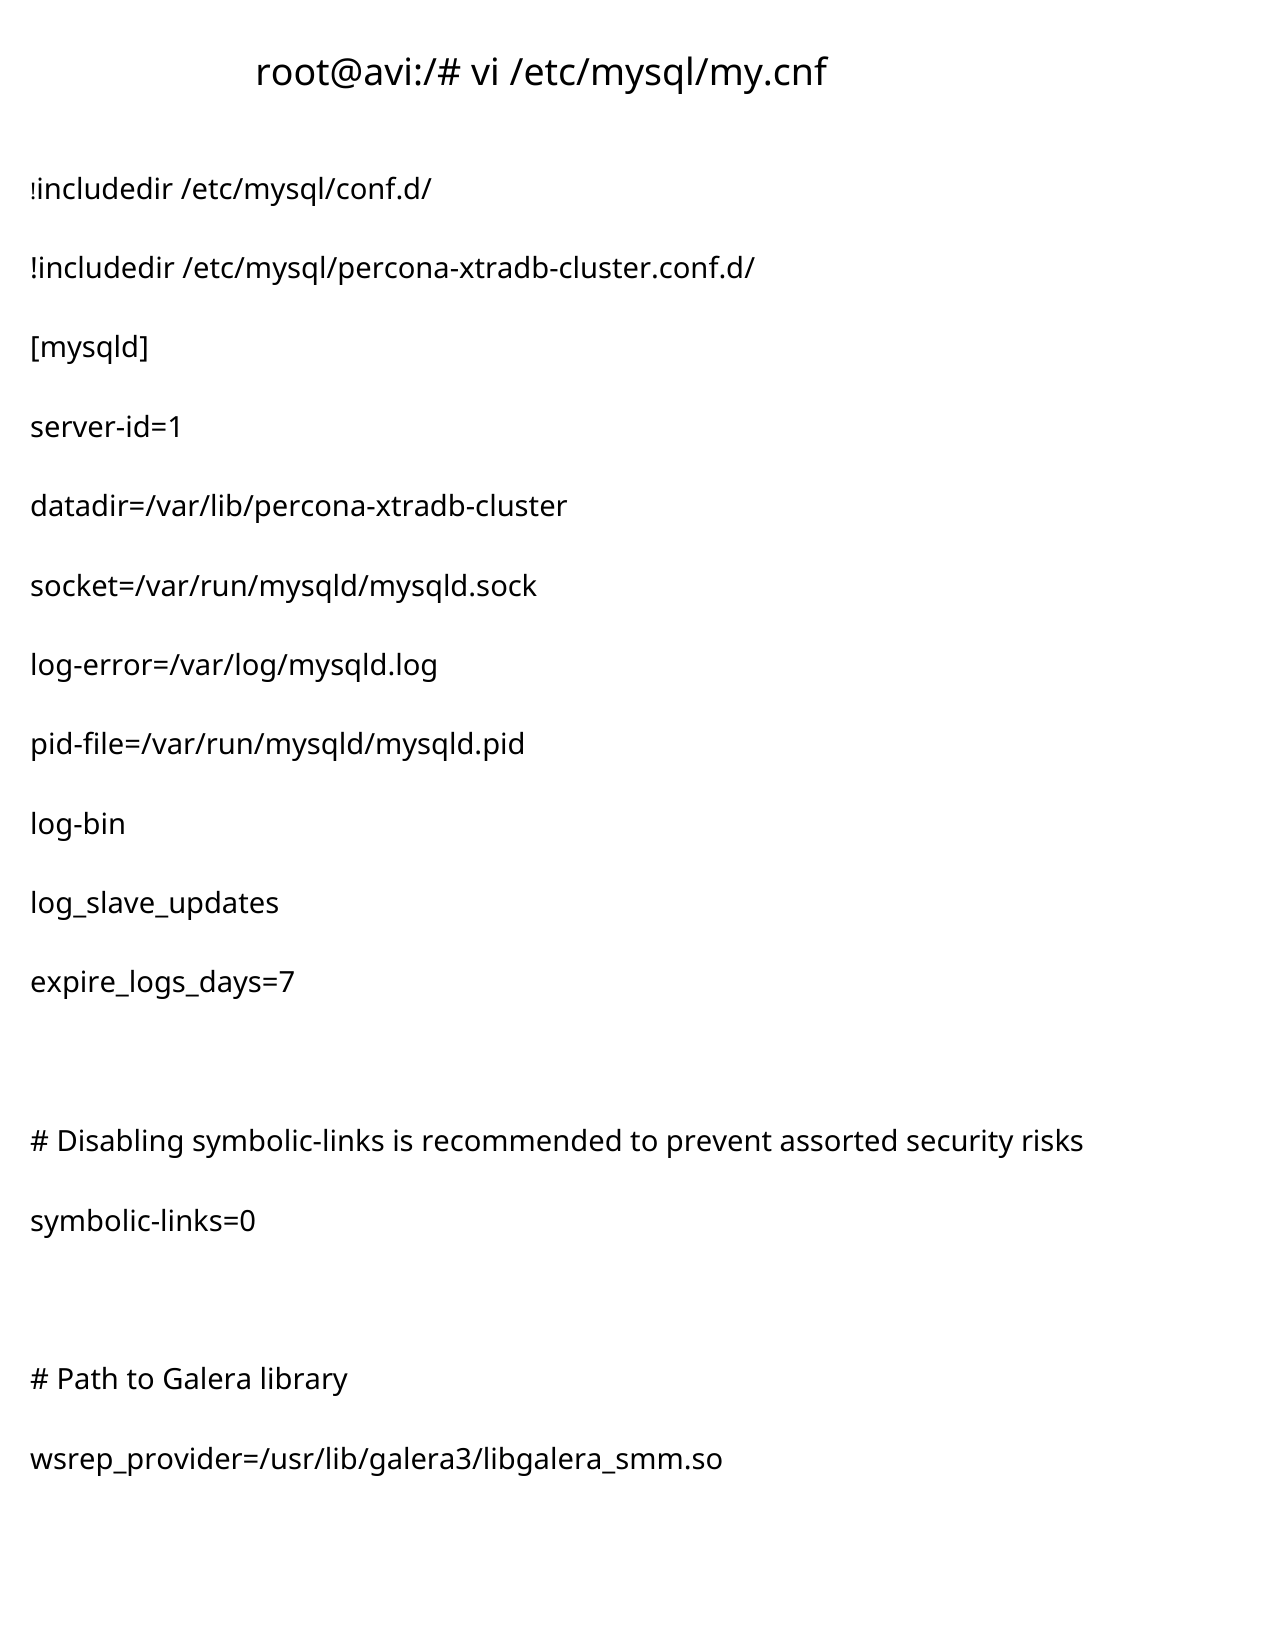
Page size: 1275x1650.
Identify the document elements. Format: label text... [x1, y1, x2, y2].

text symbolic-links=0 [30, 1200, 1260, 1239]
text expire_logs_days=7 [30, 962, 1260, 1001]
text root@avi:/# vi /etc/mysql/my.cnf [30, 45, 1260, 96]
text !includedir /etc/mysql/percona-xtradb-cluster.conf.d/ [30, 247, 1260, 287]
text # Path to Galera library [30, 1358, 1260, 1398]
text [mysqld] [30, 327, 1260, 366]
text datadir=/var/lib/percona-xtradb-cluster [30, 485, 1260, 525]
text log-error=/var/log/mysqld.log [30, 644, 1260, 684]
text log-bin [30, 803, 1260, 843]
text server-id=1 [30, 406, 1260, 446]
text pid-file=/var/run/mysqld/mysqld.pid [30, 723, 1260, 763]
text # Disabling symbolic-links is recommended to prevent assorted security risks [30, 1120, 1260, 1160]
text !includedir /etc/mysql/conf.d/ [30, 168, 1260, 208]
text log_slave_updates [30, 882, 1260, 922]
text wsrep_provider=/usr/lib/galera3/libgalera_smm.so [30, 1438, 1260, 1478]
text socket=/var/run/mysqld/mysqld.sock [30, 565, 1260, 604]
